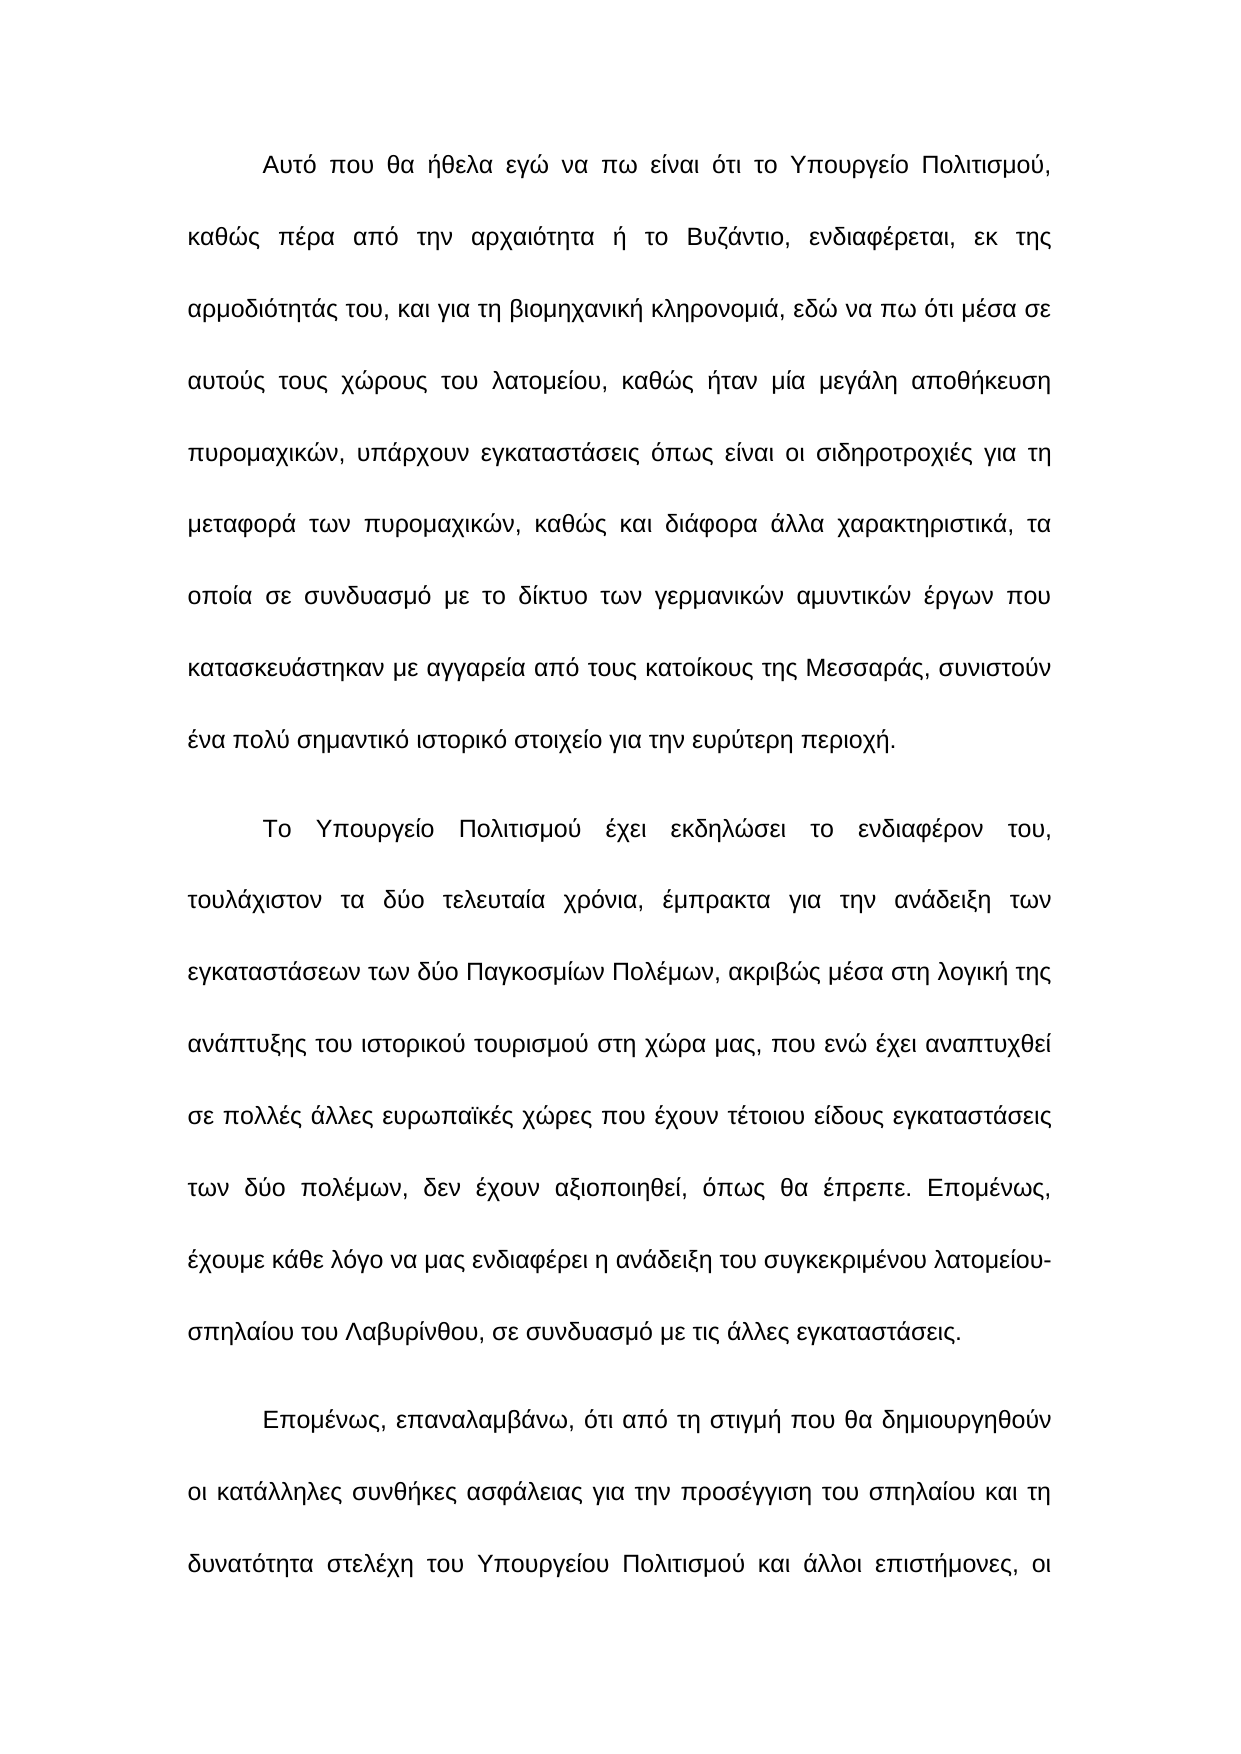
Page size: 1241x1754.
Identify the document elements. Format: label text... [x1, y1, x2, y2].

text Το Υπουργείο Πολιτισμού έχει εκδηλώσει το ενδιαφέρον του, τουλάχιστον τα δύο τελευταία χρόνια, έμπρακτα για την ανάδειξη των εγκαταστάσεων των δύο Παγκοσμίων Πολέμων, ακριβώς μέσα στη λογική της ανάπτυξης του ιστορικού τουρισμού στη χώρα μας, που ενώ έχει αναπτυχθεί σε πολλές άλλες ευρωπαϊκές χώρες που έχουν τέτοιου είδους εγκαταστάσεις των δύο πολέμων, δεν έχουν αξιοποιηθεί, όπως θα έπρεπε. Επομένως, έχουμε κάθε λόγο να μας ενδιαφέρει η ανάδειξη του συγκεκριμένου λατομείου-σπηλαίου του Λαβυρίνθου, σε συνδυασμό με τις άλλες εγκαταστάσεις. [187, 813, 1053, 1345]
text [187, 1405, 1053, 1578]
text Αυτό που θα ήθελα εγώ να πω είναι ότι το Υπουργείο Πολιτισμού, καθώς πέρα από την αρχαιότητα ή το Βυζάντιο, ενδιαφέρεται, εκ της αρμοδιότητάς του, και για τη βιομηχανική κληρονομιά, εδώ να πω ότι μέσα σε αυτούς τους χώρους του λατομείου, καθώς ήταν μία μεγάλη αποθήκευση πυρομαχικών, υπάρχουν εγκαταστάσεις όπως είναι οι σιδηροτροχιές για τη μεταφορά των πυρομαχικών, καθώς και διάφορα άλλα χαρακτηριστικά, τα οποία σε συνδυασμό με το δίκτυο των γερμανικών αμυντικών έργων που κατασκευάστηκαν με αγγαρεία από τους κατοίκους της Μεσσαράς, συνιστούν ένα πολύ σημαντικό ιστορικό στοιχείο για την ευρύτερη περιοχή. [187, 150, 1053, 754]
